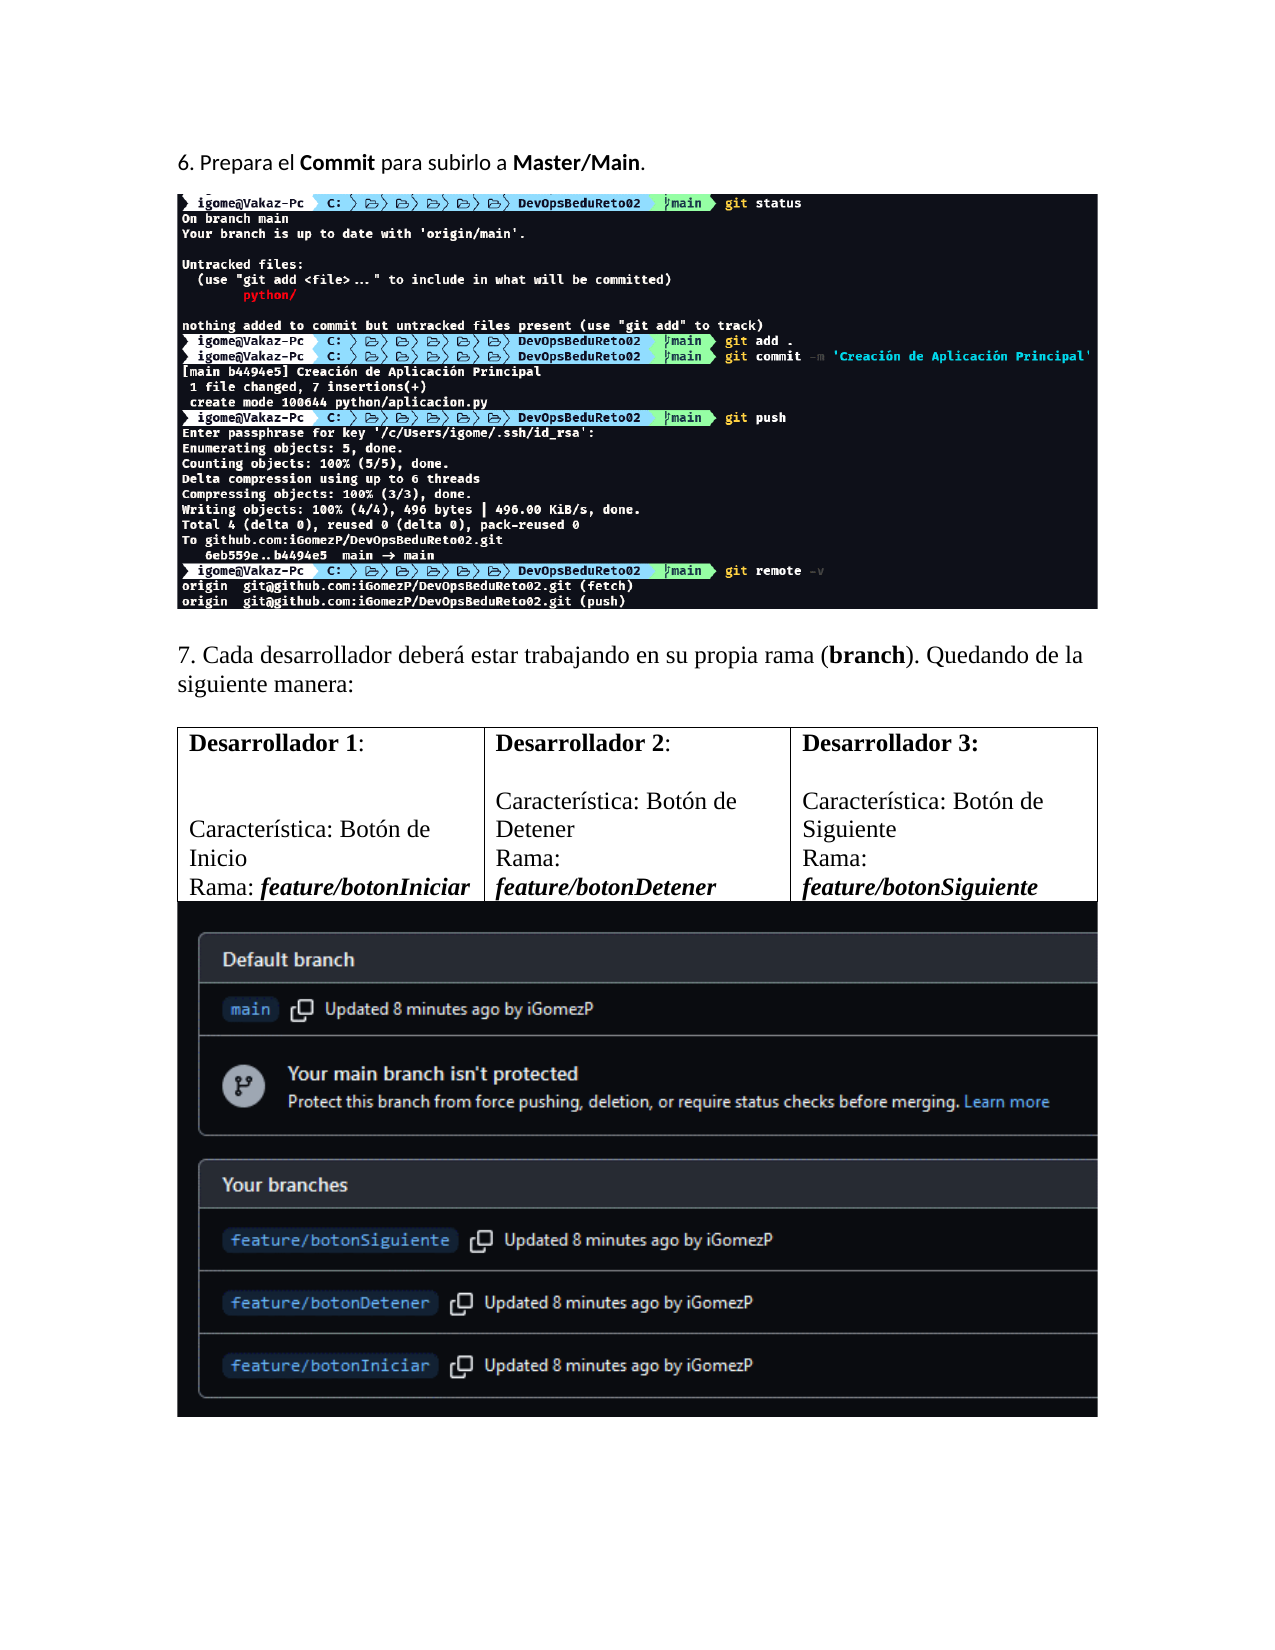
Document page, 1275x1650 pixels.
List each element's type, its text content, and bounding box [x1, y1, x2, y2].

text 7. Cada desarrollador deberá estar trabajando en su propia rama (branch). Quedando de la siguiente manera: [177, 640, 1098, 698]
table_header Desarrollador 2: Característica: Botón de Detener Rama: feature/botonDetener [485, 728, 790, 901]
text 6. Prepara el Commit para subirlo a Master/Main. [177, 148, 1098, 176]
picture [177, 901, 1098, 1417]
table_header Desarrollador 3: Característica: Botón de Siguiente Rama: feature/botonSiguiente [791, 728, 1097, 901]
picture [177, 194, 1098, 609]
table_header Desarrollador 1: Característica: Botón de Inicio Rama: feature/botonIniciar [178, 728, 484, 901]
